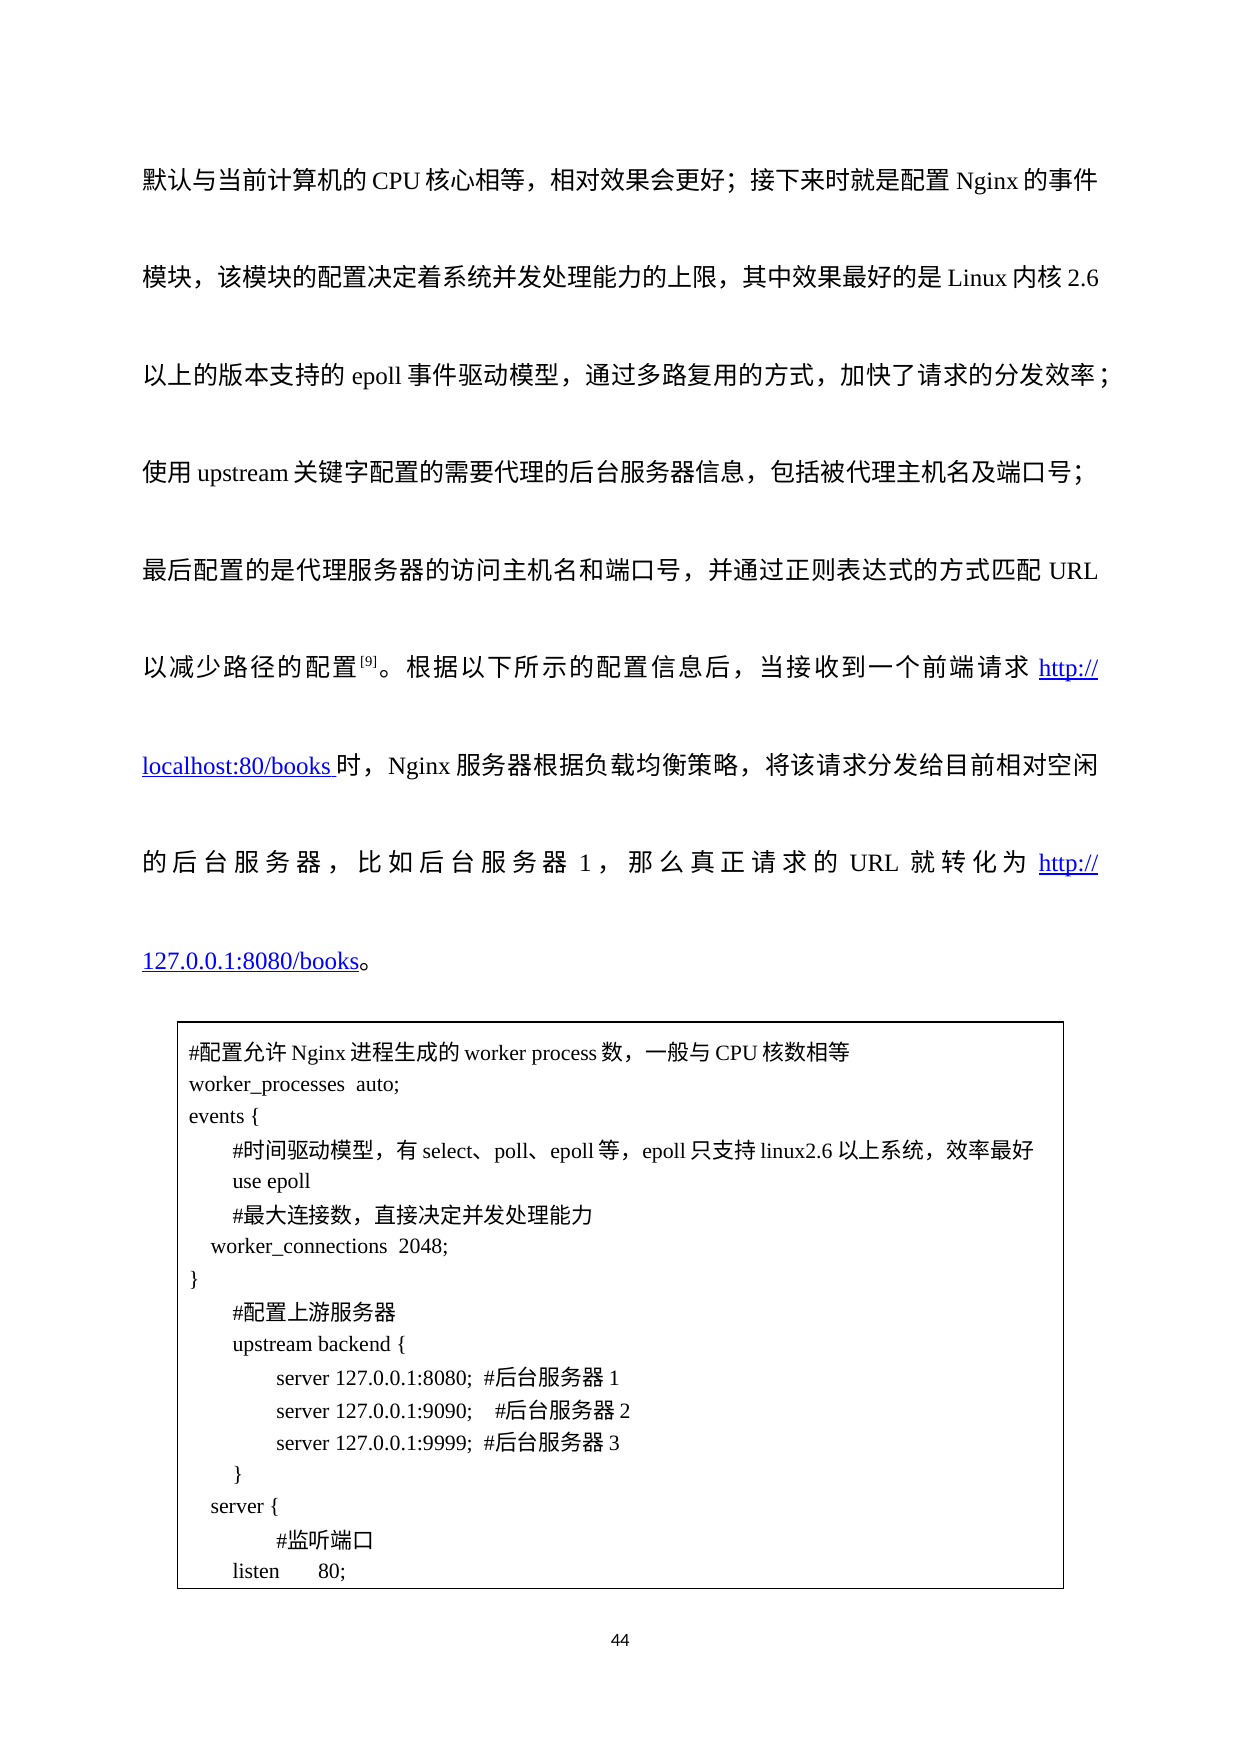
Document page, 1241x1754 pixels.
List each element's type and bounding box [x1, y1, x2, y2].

text [142, 146, 1098, 991]
table_header [178, 1023, 1063, 1587]
